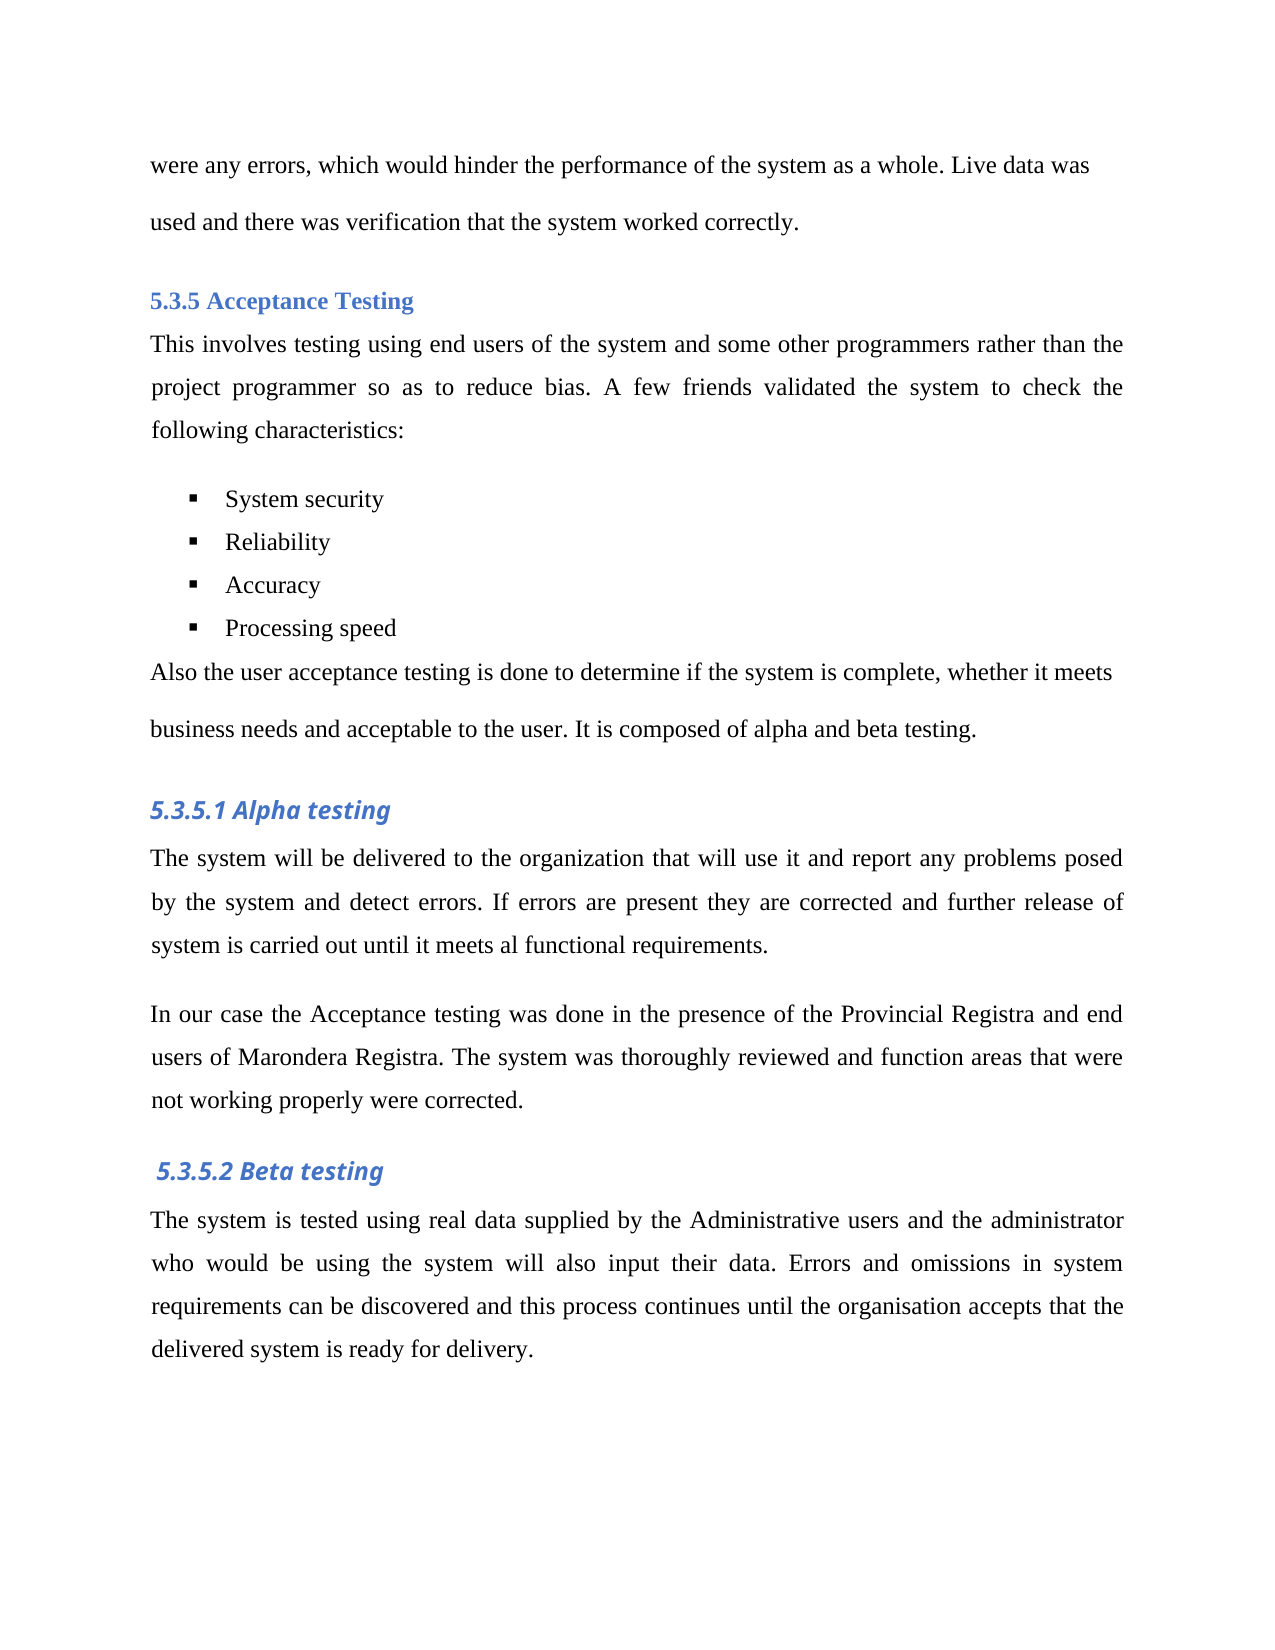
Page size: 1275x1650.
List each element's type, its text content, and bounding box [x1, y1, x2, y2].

list Accuracy [187, 570, 1125, 599]
subtitle 5.3.5.2 Beta testing [150, 1154, 1125, 1188]
text Also the user acceptance testing is done to determine if the system is complete, whether it meets business needs and acceptable to the user. It is composed of alpha and beta testing. [150, 657, 1125, 743]
list Reliability [187, 527, 1125, 556]
text This involves testing using end users of the system and some other programmers rather than the project programmer so as to reduce bias. A few friends validated the system to check the following characteristics: [150, 329, 1125, 444]
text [150, 150, 1125, 236]
list Processing speed [187, 613, 1125, 642]
text The system is tested using real data supplied by the Administrative users and the administrator who would be using the system will also input their data. Errors and omissions in system requirements can be discovered and this process continues until the organisation accepts that the delivered system is ready for delivery. [150, 1205, 1125, 1363]
subtitle 5.3.5.1 Alpha testing [150, 792, 1125, 827]
text In our case the Acceptance testing was done in the presence of the Provincial Registra and end users of Marondera Registra. The system was thoroughly reviewed and function areas that were not working properly were corrected. [150, 999, 1125, 1114]
subtitle 5.3.5 Acceptance Testing [150, 286, 1125, 314]
list System security [187, 484, 1125, 513]
text The system will be delivered to the organization that will use it and report any problems posed by the system and detect errors. If errors are present they are corrected and further release of system is carried out until it meets al functional requirements. [150, 843, 1125, 958]
